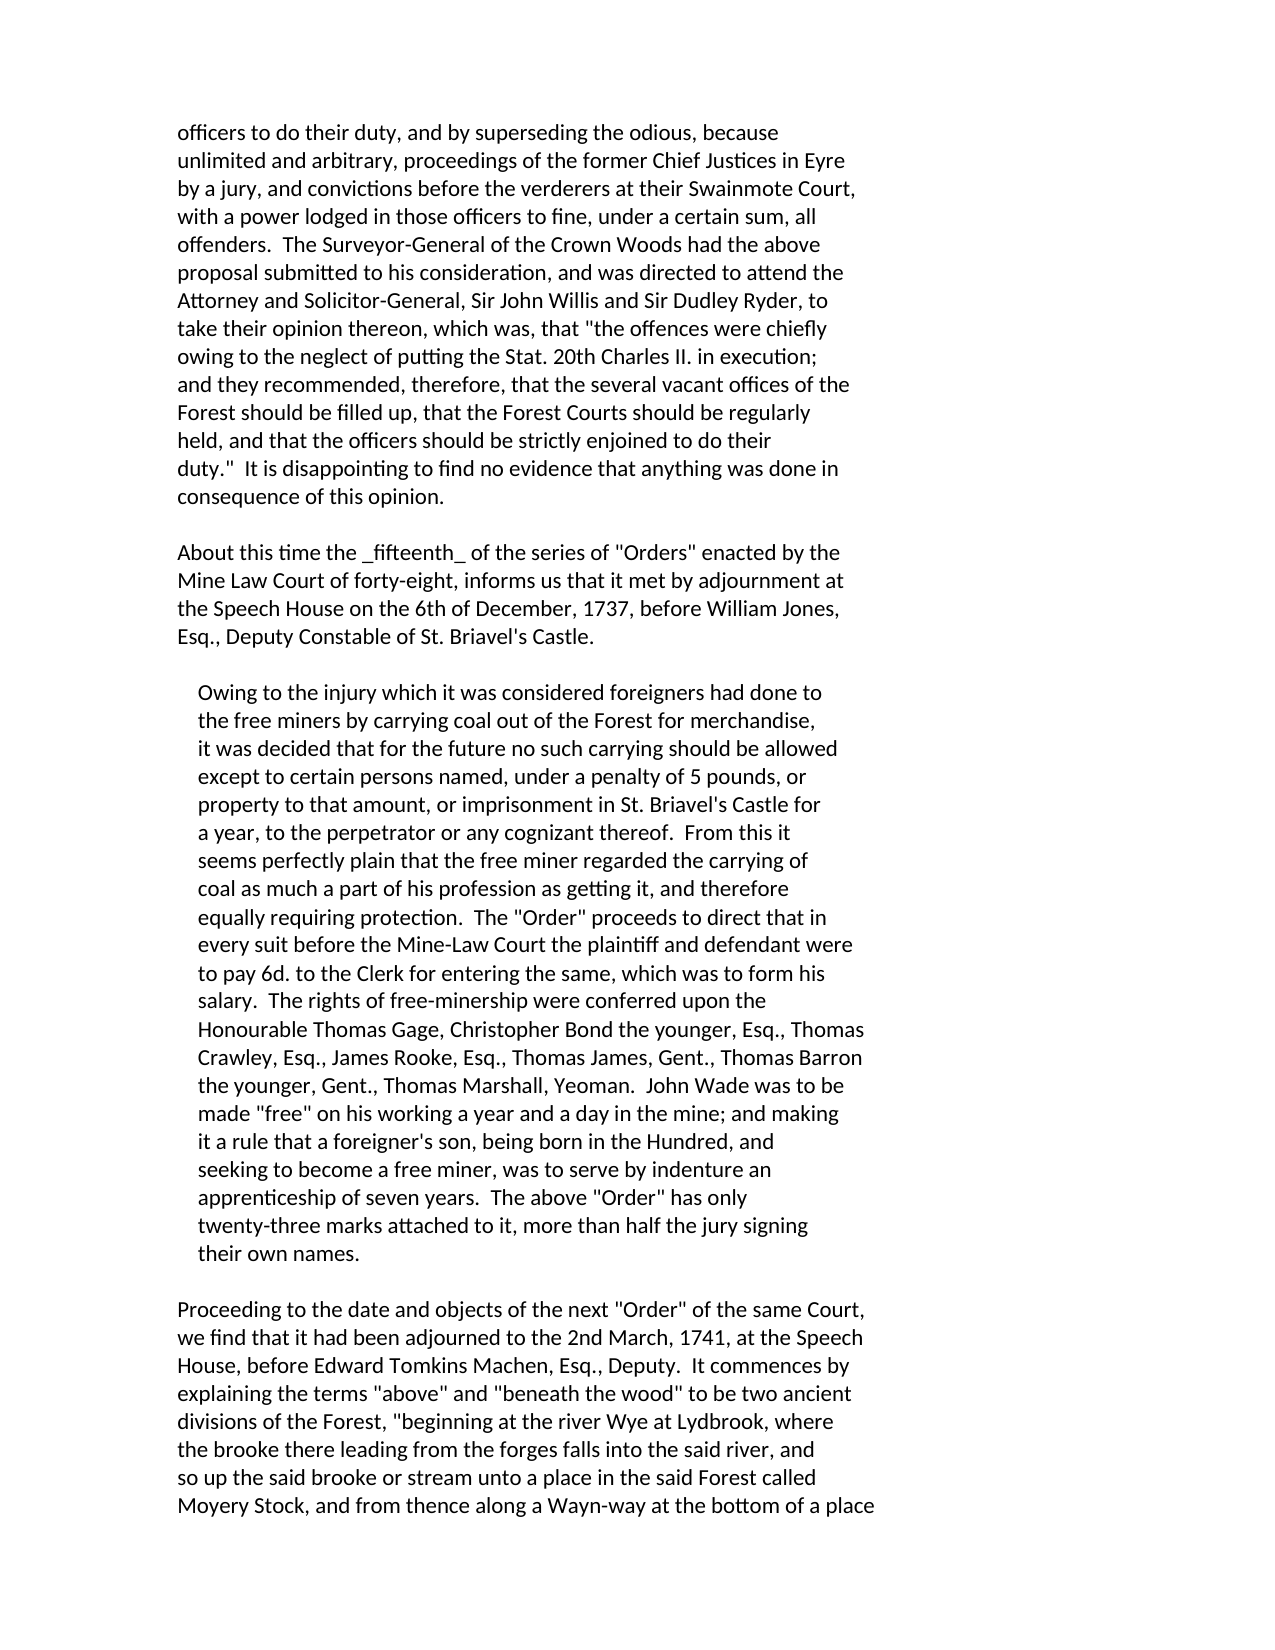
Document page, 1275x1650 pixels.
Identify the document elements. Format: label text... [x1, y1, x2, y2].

text offenders. The Surveyor-General of the Crown Woods had the above [177, 230, 1186, 258]
text owing to the neglect of putting the Stat. 20th Charles II. in execution; [177, 342, 1186, 370]
text it was decided that for the future no such carrying should be allowed [177, 734, 1186, 762]
text property to that amount, or imprisonment in St. Briavel's Castle for [177, 791, 1186, 818]
text made "free" on his working a year and a day in the mine; and making [177, 1099, 1186, 1127]
text and they recommended, therefore, that the several vacant offices of the [177, 370, 1186, 398]
text the brooke there leading from the forges falls into the said river, and [177, 1435, 1186, 1463]
text salary. The rights of free-minership were conferred upon the [177, 987, 1186, 1015]
text Proceeding to the date and objects of the next "Order" of the same Court, [177, 1295, 1186, 1323]
text Attorney and Solicitor-General, Sir John Willis and Sir Dudley Ryder, to [177, 286, 1186, 314]
text every suit before the Mine-Law Court the plaintiff and defendant were [177, 931, 1186, 959]
text House, before Edward Tomkins Machen, Esq., Deputy. It commences by [177, 1351, 1186, 1379]
text About this time the _fifteenth_ of the series of "Orders" enacted by the [177, 538, 1186, 566]
text seeking to become a free miner, was to serve by indenture an [177, 1155, 1186, 1183]
text Mine Law Court of forty-eight, informs us that it met by adjournment at [177, 566, 1186, 594]
text to pay 6d. to the Clerk for entering the same, which was to form his [177, 959, 1186, 987]
text Crawley, Esq., James Rooke, Esq., Thomas James, Gent., Thomas Barron [177, 1043, 1186, 1071]
text explaining the terms "above" and "beneath the wood" to be two ancient [177, 1379, 1186, 1407]
text coal as much a part of his profession as getting it, and therefore [177, 874, 1186, 903]
text with a power lodged in those officers to fine, under a certain sum, all [177, 202, 1186, 230]
text Honourable Thomas Gage, Christopher Bond the younger, Esq., Thomas [177, 1015, 1186, 1043]
text take their opinion thereon, which was, that "the offences were chiefly [177, 314, 1186, 342]
text the younger, Gent., Thomas Marshall, Yeoman. John Wade was to be [177, 1071, 1186, 1099]
text a year, to the perpetrator or any cognizant thereof. From this it [177, 818, 1186, 847]
text so up the said brooke or stream unto a place in the said Forest called [177, 1463, 1186, 1491]
text the Speech House on the 6th of December, 1737, before William Jones, [177, 594, 1186, 622]
text held, and that the officers should be strictly enjoined to do their [177, 426, 1186, 454]
text Owing to the injury which it was considered foreigners had done to [177, 678, 1186, 706]
text twenty-three marks attached to it, more than half the jury signing [177, 1211, 1186, 1239]
text it a rule that a foreigner's son, being born in the Hundred, and [177, 1127, 1186, 1155]
text seems perfectly plain that the free miner regarded the carrying of [177, 847, 1186, 874]
text by a jury, and convictions before the verderers at their Swainmote Court, [177, 174, 1186, 202]
text apprenticeship of seven years. The above "Order" has only [177, 1183, 1186, 1211]
text officers to do their duty, and by superseding the odious, because [177, 118, 1186, 146]
text unlimited and arbitrary, proceedings of the former Chief Justices in Eyre [177, 146, 1186, 174]
text Esq., Deputy Constable of St. Briavel's Castle. [177, 622, 1186, 650]
text Moyery Stock, and from thence along a Wayn-way at the bottom of a place [177, 1491, 1186, 1519]
text divisions of the Forest, "beginning at the river Wye at Lydbrook, where [177, 1407, 1186, 1435]
text equally requiring protection. The "Order" proceeds to direct that in [177, 903, 1186, 931]
text duty." It is disappointing to find no evidence that anything was done in [177, 454, 1186, 482]
text except to certain persons named, under a penalty of 5 pounds, or [177, 762, 1186, 791]
text consequence of this opinion. [177, 482, 1186, 510]
text their own names. [177, 1239, 1186, 1267]
text the free miners by carrying coal out of the Forest for merchandise, [177, 706, 1186, 734]
text we find that it had been adjourned to the 2nd March, 1741, at the Speech [177, 1323, 1186, 1351]
text Forest should be filled up, that the Forest Courts should be regularly [177, 398, 1186, 426]
text proposal submitted to his consideration, and was directed to attend the [177, 258, 1186, 286]
